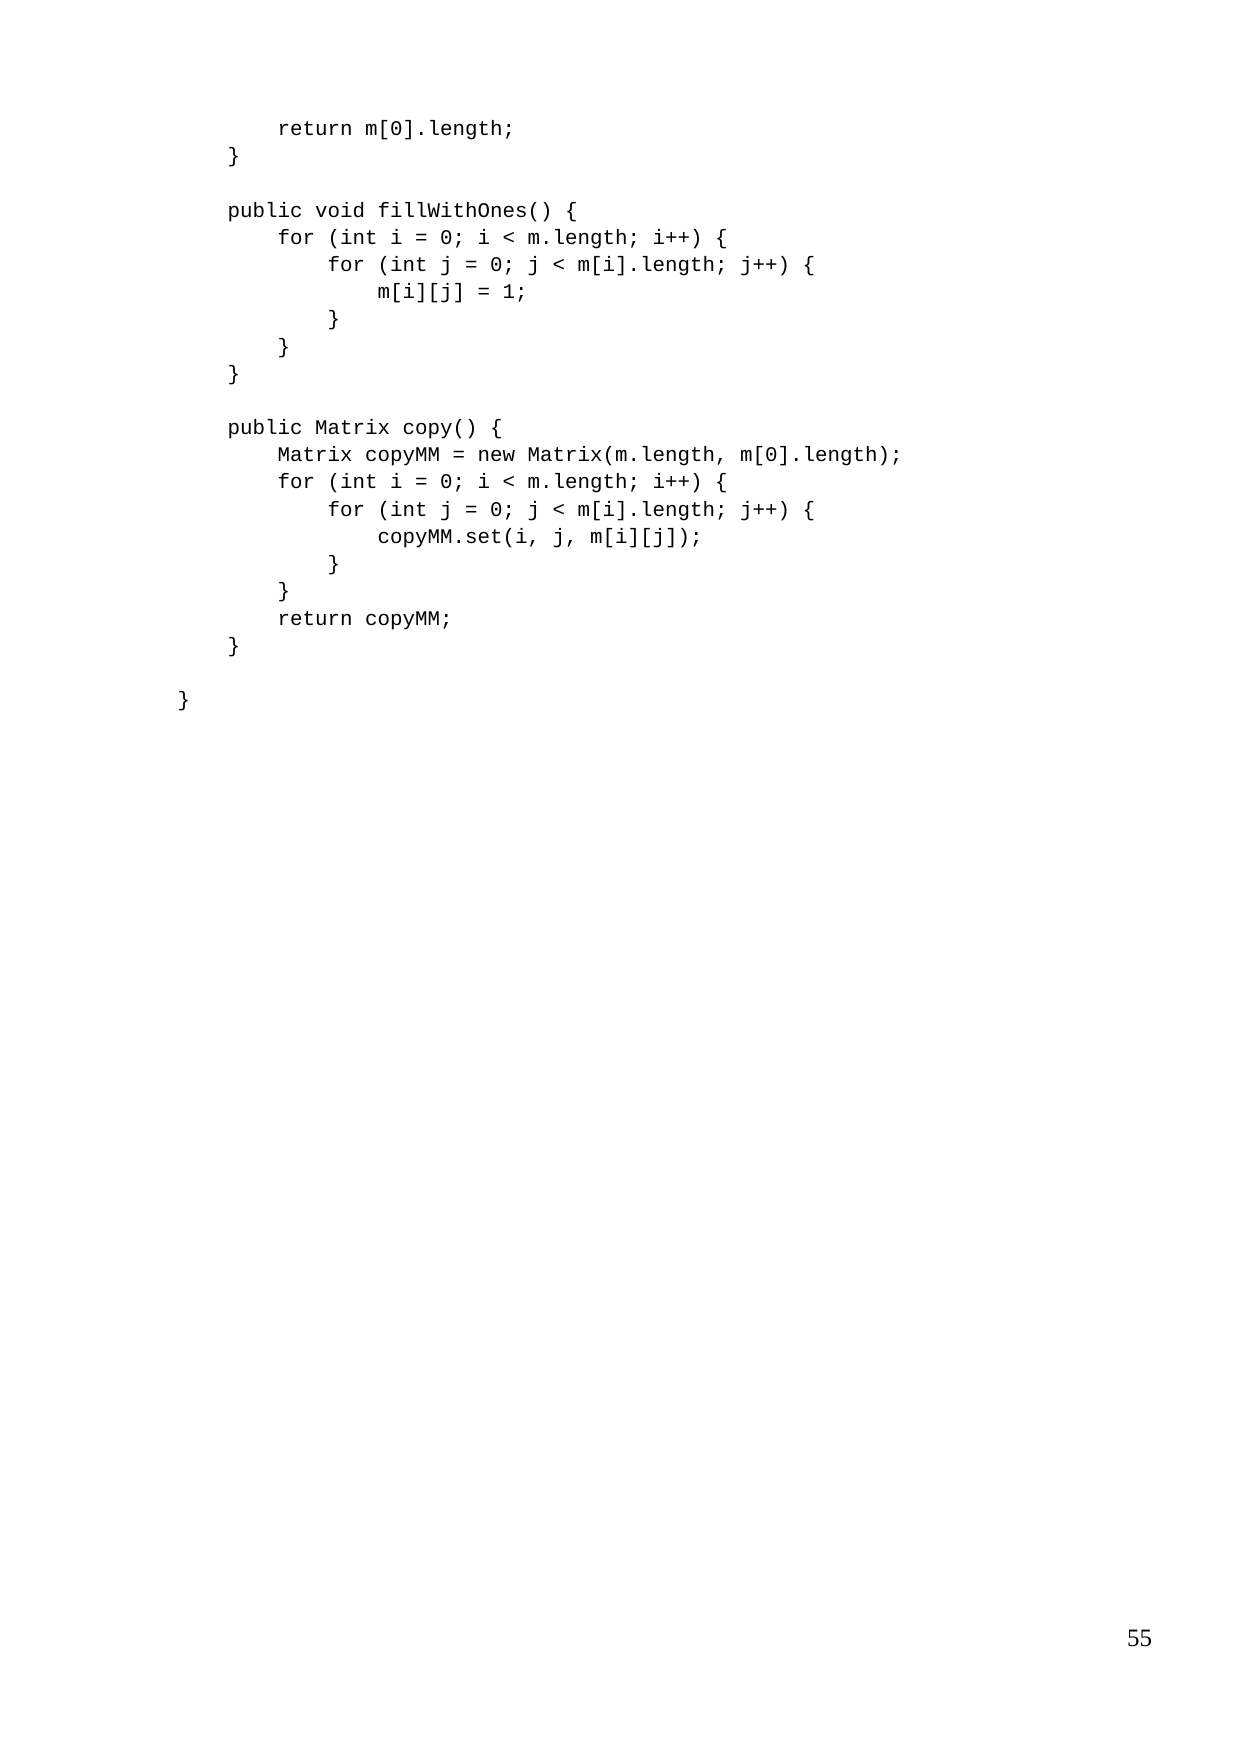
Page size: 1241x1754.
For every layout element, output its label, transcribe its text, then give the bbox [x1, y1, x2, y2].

text return m[0].length; [177, 118, 1152, 142]
text for (int i = 0; i < m.length; i++) { [177, 472, 1152, 495]
text } [177, 553, 1152, 577]
text } [177, 635, 1152, 658]
text } [177, 336, 1152, 359]
text } [177, 580, 1152, 604]
text return copyMM; [177, 607, 1152, 631]
text public Matrix copy() { [177, 417, 1152, 441]
text } [177, 308, 1152, 332]
text Matrix copyMM = new Matrix(m.length, m[0].length); [177, 444, 1152, 468]
text for (int j = 0; j < m[i].length; j++) { [177, 499, 1152, 522]
text public void fillWithOnes() { [177, 200, 1152, 223]
text } [177, 363, 1152, 386]
text } [177, 689, 1152, 713]
text for (int j = 0; j < m[i].length; j++) { [177, 254, 1152, 278]
text m[i][j] = 1; [177, 281, 1152, 305]
text } [177, 145, 1152, 169]
text for (int i = 0; i < m.length; i++) { [177, 227, 1152, 251]
text copyMM.set(i, j, m[i][j]); [177, 526, 1152, 549]
